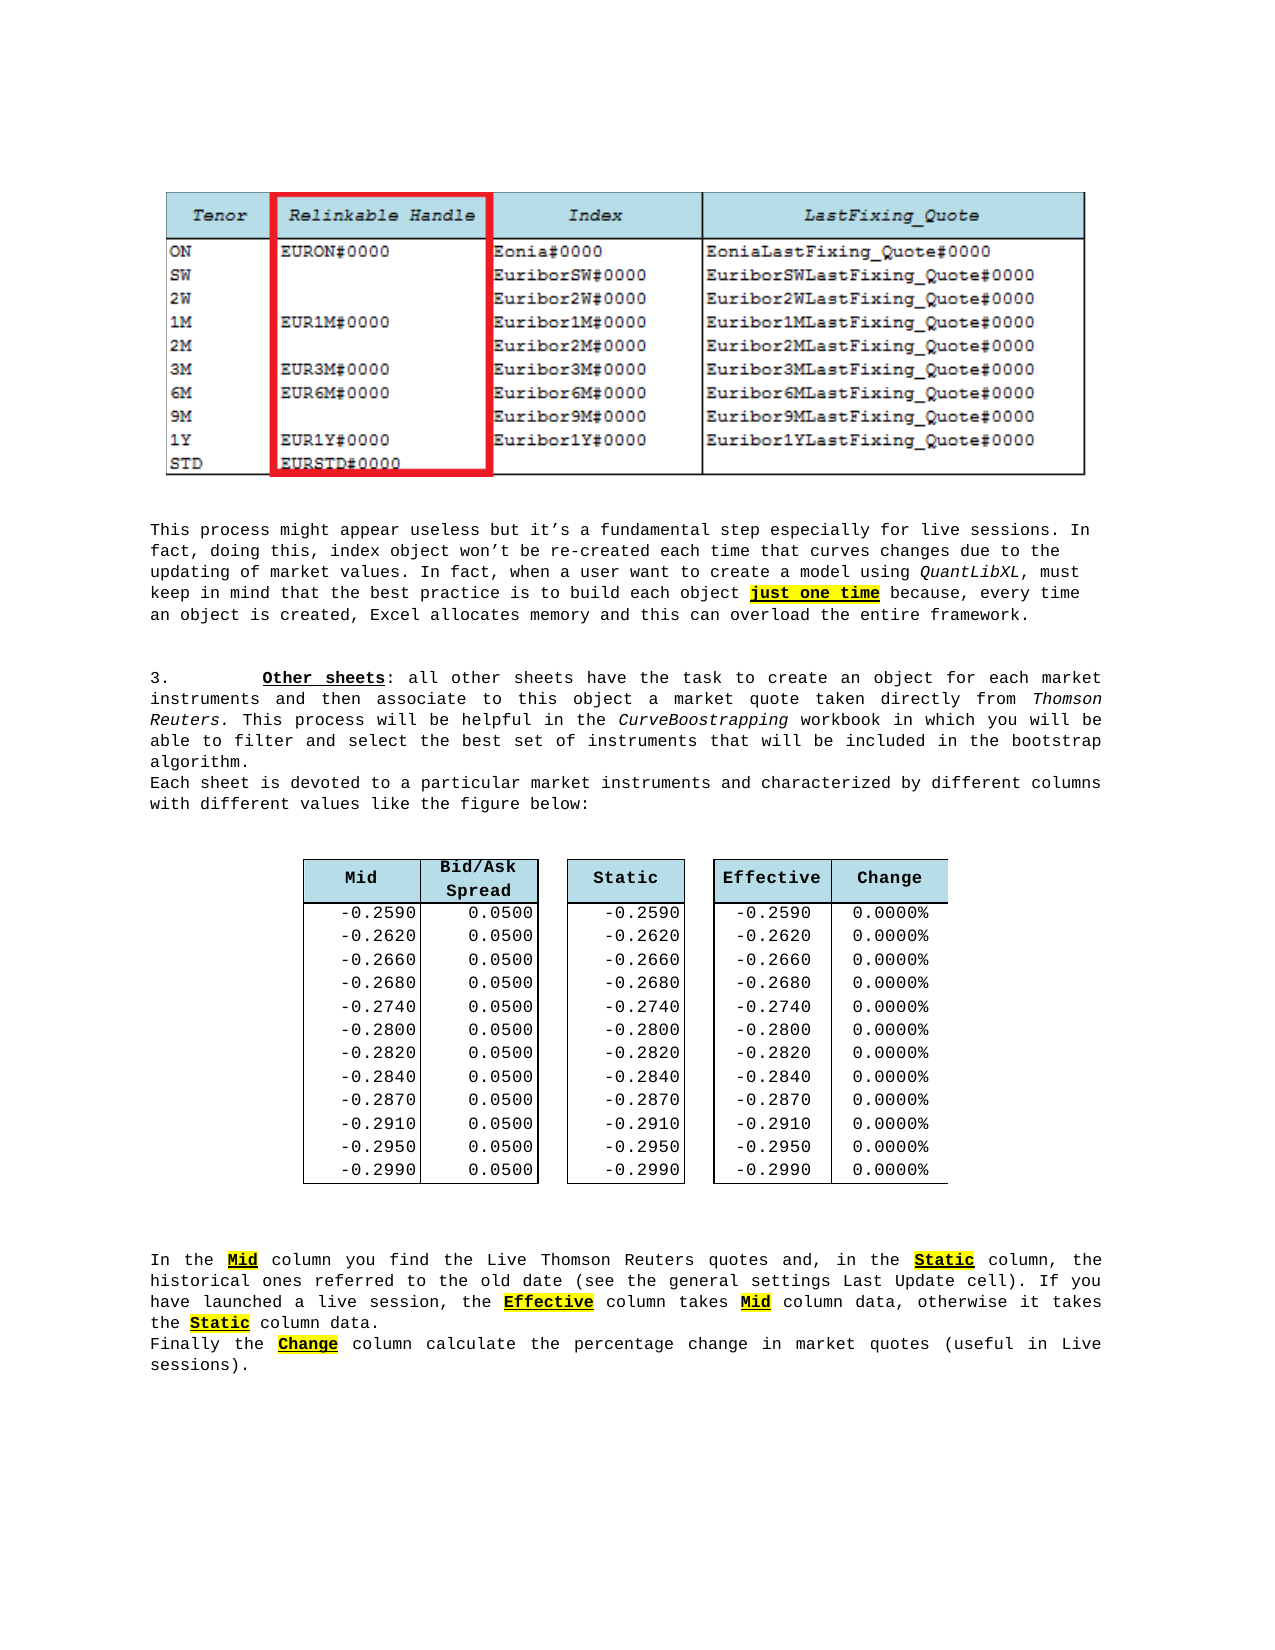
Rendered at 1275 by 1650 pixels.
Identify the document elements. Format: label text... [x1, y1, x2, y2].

list Other sheets: all other sheets have the task to create an object for each market instruments and then associate to this object a market quote taken directly from Thomson Reuters. This process will be helpful in the CurveBoostrapping workbook in which you will be able to filter and select the best set of instruments that will be included in the bootstrap algorithm. [150, 669, 1102, 772]
picture [166, 192, 1087, 477]
text Finally the Change column calculate the percentage change in market quotes (useful in Live sessions). [150, 1335, 1102, 1375]
text In the Mid column you find the Live Thomson Reuters quotes and, in the Static column, the historical ones referred to the old date (see the general settings Last Update cell). If you have launched a live session, the Effective column takes Mid column data, otherwise it takes the Static column data. [150, 1251, 1102, 1333]
text This process might appear useless but it’s a fundamental step especially for live sessions. In fact, doing this, index object won’t be re-created each time that curves changes due to the updating of market values. In fact, when a user want to create a model using QuantLibXL, must keep in mind that the best practice is to build each object just one time because, every time an object is created, Excel allocates memory and this can overload the entire framework. [150, 522, 1102, 625]
text Each sheet is devoted to a particular market instruments and characterized by different columns with different values like the figure below: [150, 774, 1102, 814]
